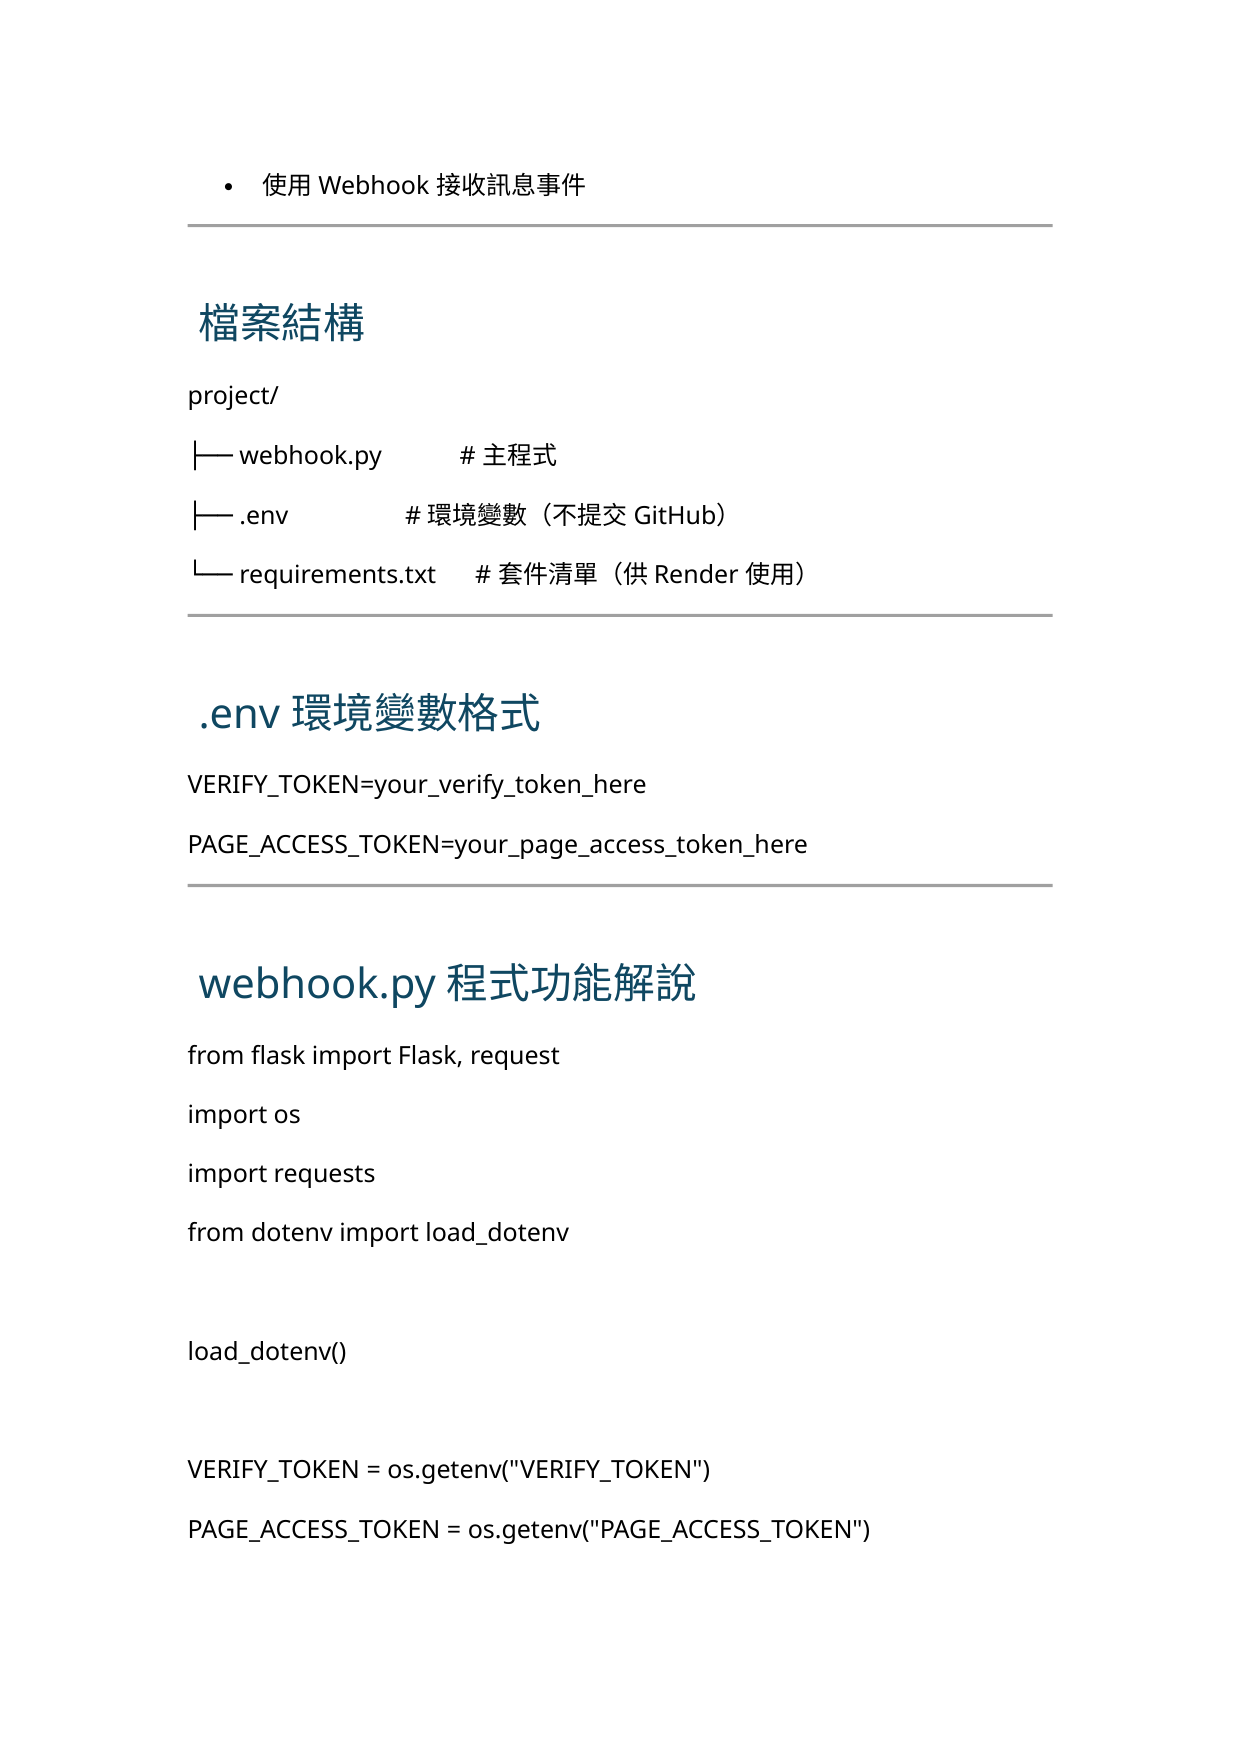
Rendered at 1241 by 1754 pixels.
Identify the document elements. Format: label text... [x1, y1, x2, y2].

text PAGE_ACCESS_TOKEN = os.getenv("PAGE_ACCESS_TOKEN") [187, 1510, 1053, 1547]
text ├── webhook.py # 主程式 [187, 435, 1053, 472]
subtitle .env 環境變數格式 [187, 673, 1053, 748]
subtitle webhook.py 程式功能解說 [187, 943, 1053, 1018]
text import requests [187, 1154, 1053, 1192]
text from dotenv import load_dotenv [187, 1213, 1053, 1251]
text load_dotenv() [187, 1332, 1053, 1369]
text ├── .env # 環境變數（不提交 GitHub） [187, 494, 1053, 532]
list 使用 Webhook 接收訊息事件 [225, 164, 1053, 202]
text from flask import Flask, request [187, 1036, 1053, 1073]
text └── requirements.txt # 套件清單（供 Render 使用） [187, 554, 1053, 592]
text VERIFY_TOKEN = os.getenv("VERIFY_TOKEN") [187, 1451, 1053, 1488]
subtitle 檔案結構 [187, 283, 1053, 358]
text PAGE_ACCESS_TOKEN=your_page_access_token_here [187, 825, 1053, 862]
text project/ [187, 376, 1053, 413]
text VERIFY_TOKEN=your_verify_token_here [187, 765, 1053, 803]
text import os [187, 1095, 1053, 1132]
